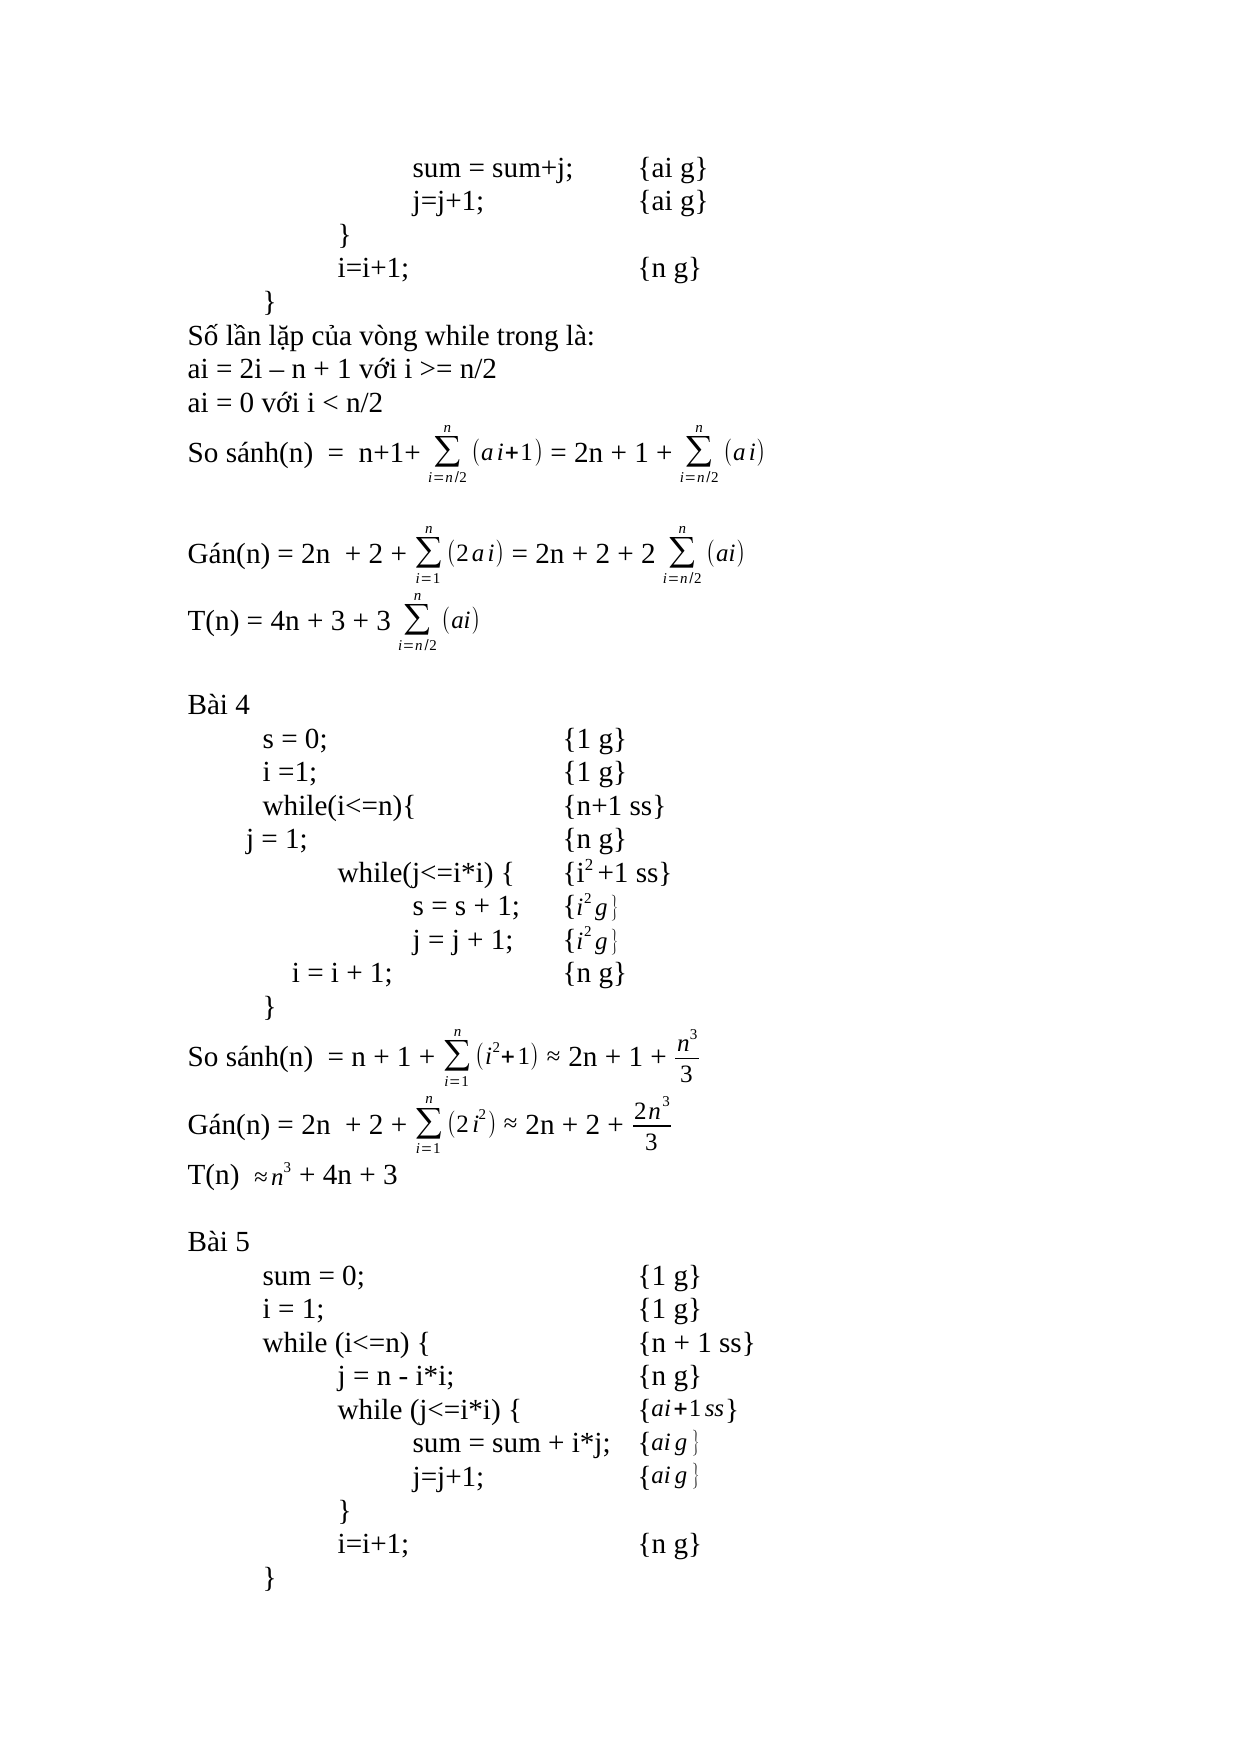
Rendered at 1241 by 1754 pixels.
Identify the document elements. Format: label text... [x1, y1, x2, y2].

text Bài 4 [187, 687, 1053, 721]
text ai = 2i – n + 1 với i >= n/2 [187, 351, 1053, 385]
text So sánh(n) = n+1+ = 2n + 1 + [187, 418, 1053, 486]
text } [187, 1493, 1053, 1526]
text j = n - i*i; {n g} [187, 1358, 1053, 1392]
text while(j<=i*i) { {i2 +1 ss} [187, 855, 1053, 888]
text i = 1; {1 g} [187, 1291, 1053, 1325]
text sum = sum+j; {ai g} [187, 150, 1053, 183]
text while (i<=n) { {n + 1 ss} [187, 1325, 1053, 1358]
text i =1; {1 g} [187, 754, 1053, 788]
text s = 0; {1 g} [187, 721, 1053, 754]
text T(n) + 4n + 3 [187, 1157, 1053, 1191]
text So sánh(n) = n + 1 + 2n + 1 + [187, 1023, 1053, 1090]
text j = j + 1; { [187, 922, 1053, 956]
text i = i + 1; {n g} [187, 956, 1053, 989]
text while(i<=n){ {n+1 ss} [187, 788, 1053, 821]
text while (j<=i*i) { {} [187, 1392, 1053, 1426]
text Số lần lặp của vòng while trong là: [187, 318, 1053, 351]
text s = s + 1; { [187, 888, 1053, 922]
text ai = 0 với i < n/2 [187, 385, 1053, 418]
text i=i+1; {n g} [187, 1526, 1053, 1560]
text T(n) = 4n + 3 + 3 [187, 586, 1053, 654]
text i=i+1; {n g} [187, 251, 1053, 284]
text } [187, 284, 1053, 318]
text j=j+1; { [187, 1459, 1053, 1493]
text j=j+1; {ai g} [187, 183, 1053, 217]
text } [187, 989, 1053, 1023]
text j = 1; {n g} [187, 821, 1053, 855]
text Gán(n) = 2n + 2 + = 2n + 2 + 2 [187, 519, 1053, 586]
text Gán(n) = 2n + 2 + 2n + 2 + [187, 1090, 1053, 1157]
text sum = sum + i*j; { [187, 1426, 1053, 1459]
text } [187, 217, 1053, 251]
text Bài 5 [187, 1224, 1053, 1258]
text } [187, 1560, 1053, 1593]
text sum = 0; {1 g} [187, 1258, 1053, 1291]
